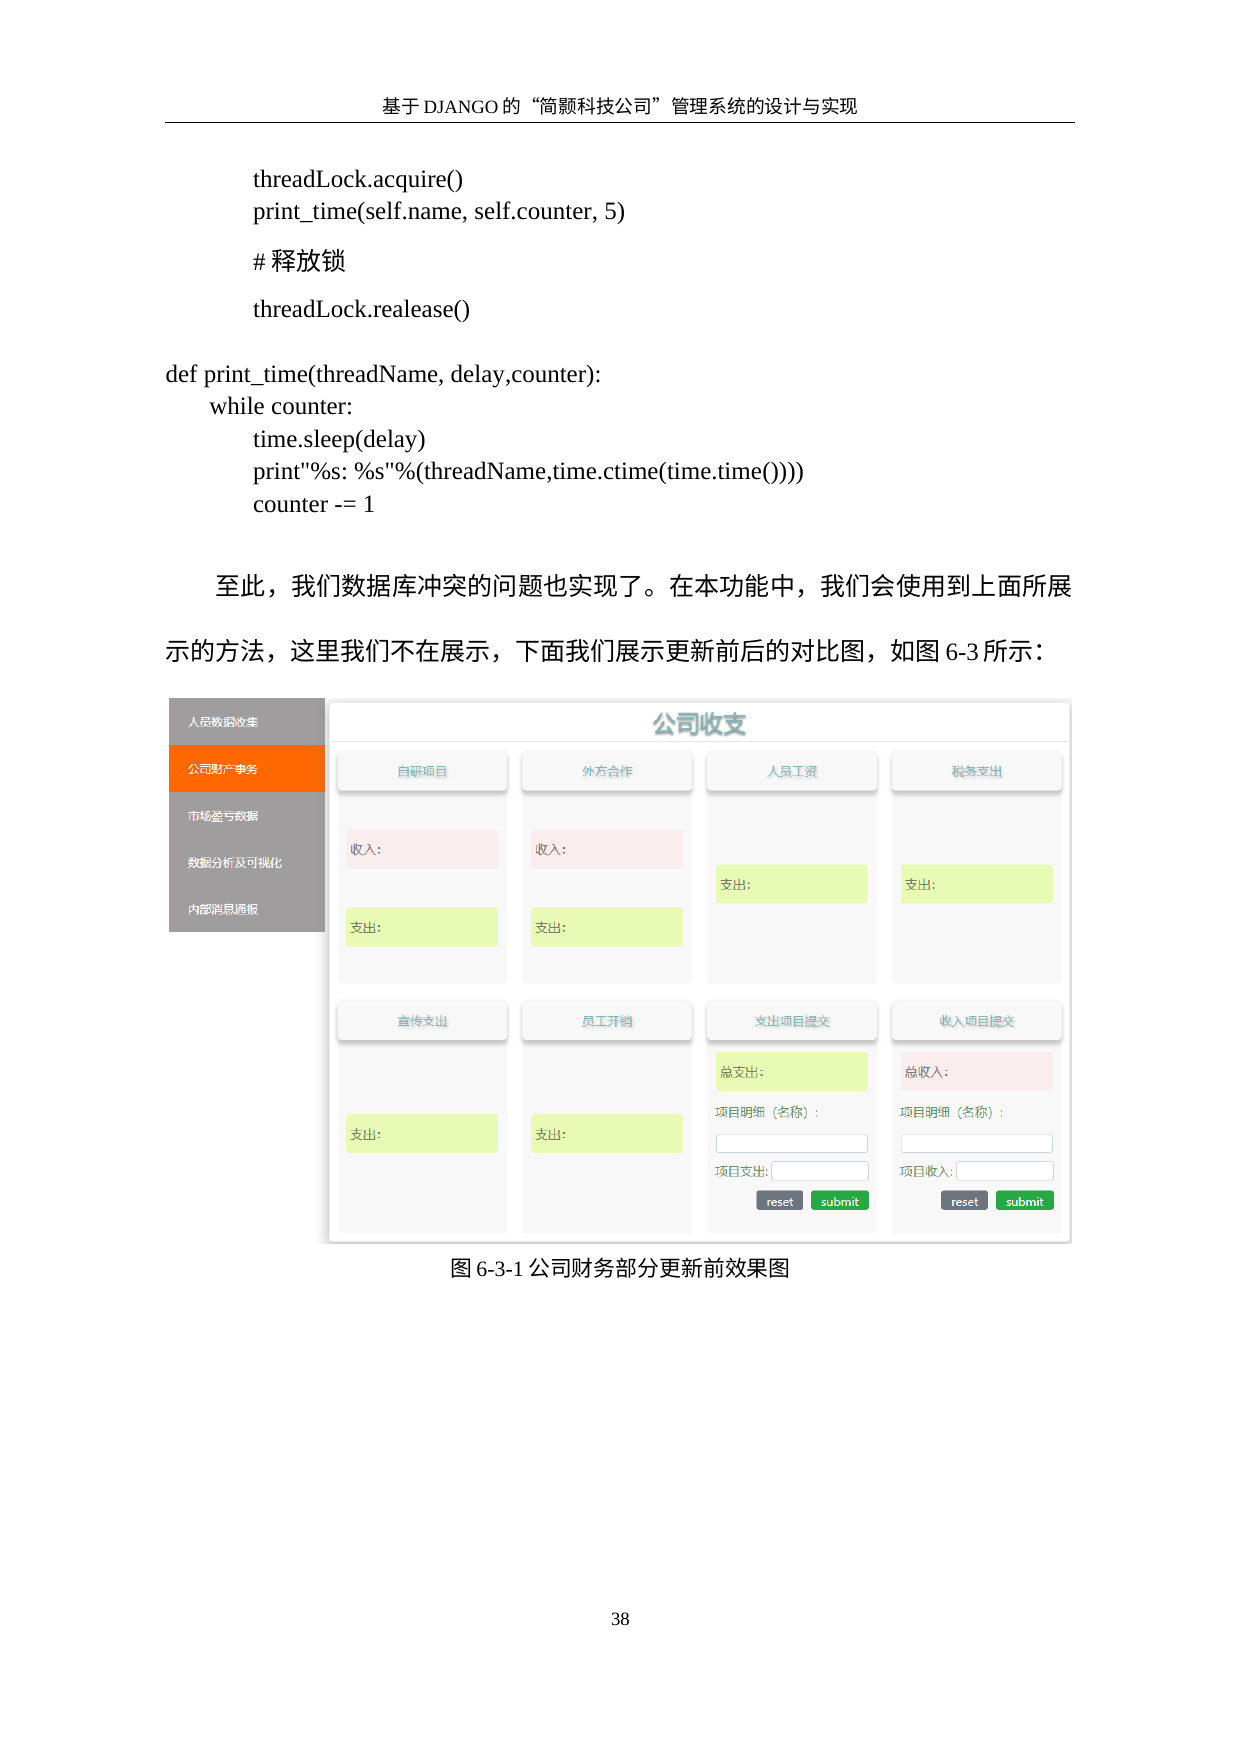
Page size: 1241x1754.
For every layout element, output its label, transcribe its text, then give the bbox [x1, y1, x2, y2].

text # 释放锁 [209, 227, 1075, 292]
text 图6-3-1公司财务部分更新前效果图 [165, 1251, 1075, 1283]
text print_time(self.name, self.counter, 5) [209, 194, 1075, 227]
text threadLock.realease() [209, 292, 1075, 324]
text time.sleep(delay) [209, 422, 1075, 454]
text 至此，我们数据库冲突的问题也实现了。在本功能中，我们会使用到上面所展示的方法，这里我们不在展示，下面我们展示更新前后的对比图，如图6-3所示： [165, 552, 1075, 682]
picture [168, 698, 1072, 1244]
text print"%s: %s"%(threadName,time.ctime(time.time()))) [209, 454, 1075, 487]
text threadLock.acquire() [209, 162, 1075, 194]
text while counter: [165, 389, 1075, 422]
text counter -= 1 [209, 487, 1075, 519]
text def print_time(threadName, delay,counter): [165, 357, 1075, 389]
